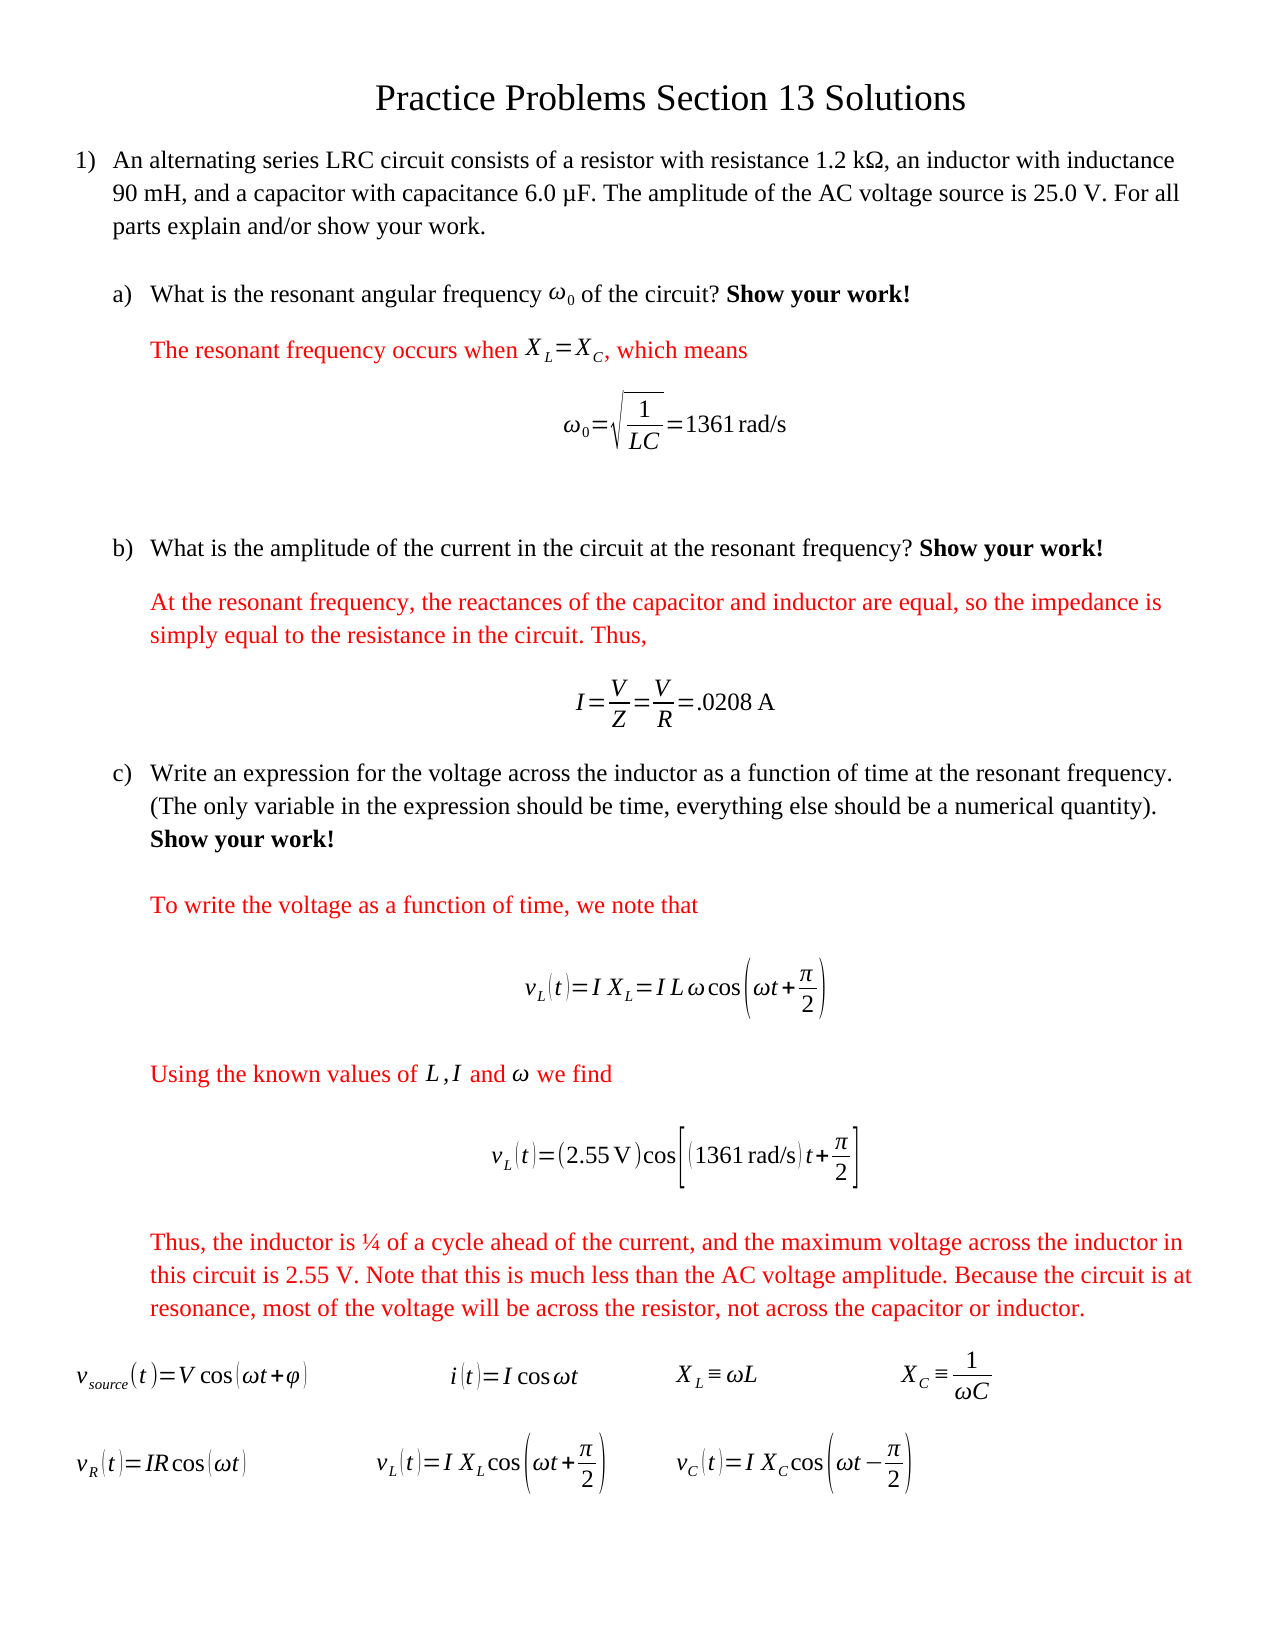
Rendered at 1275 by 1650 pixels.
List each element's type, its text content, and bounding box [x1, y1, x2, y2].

list To write the voltage as a function of time, we note that [150, 890, 1200, 919]
list Using the known values of and we find [150, 1059, 1200, 1087]
list Thus, the inductor is ¼ of a cycle ahead of the current, and the maximum voltage across the inductor in this circuit is 2.55 V. Note that this is much less than the AC voltage amplitude. Because the circuit is at resonance, most of the voltage will be across the resistor, not across the capacitor or inductor. [150, 1227, 1200, 1321]
list An alternating series LRC circuit consists of a resistor with resistance 1.2 kΩ, an inductor with inductance 90 mH, and a capacitor with capacitance 6.0 µF. The amplitude of the AC voltage source is 25.0 V. For all parts explain and/or show your work. [75, 145, 1200, 240]
list Write an expression for the voltage across the inductor as a function of time at the resonant frequency. (The only variable in the expression should be time, everything else should be a numerical quantity). Show your work! [112, 758, 1200, 853]
text At the resonant frequency, the reactances of the capacitor and inductor are equal, so the impedance is simply equal to the resistance in the circuit. Thus, [150, 587, 1200, 649]
list What is the amplitude of the current in the circuit at the resonant frequency? Show your work! [112, 533, 1200, 562]
text Practice Problems Section 13 Solutions [300, 75, 1200, 118]
list What is the resonant angular frequency of the circuit? Show your work! [112, 277, 1200, 309]
text The resonant frequency occurs when , which means [150, 334, 1200, 365]
